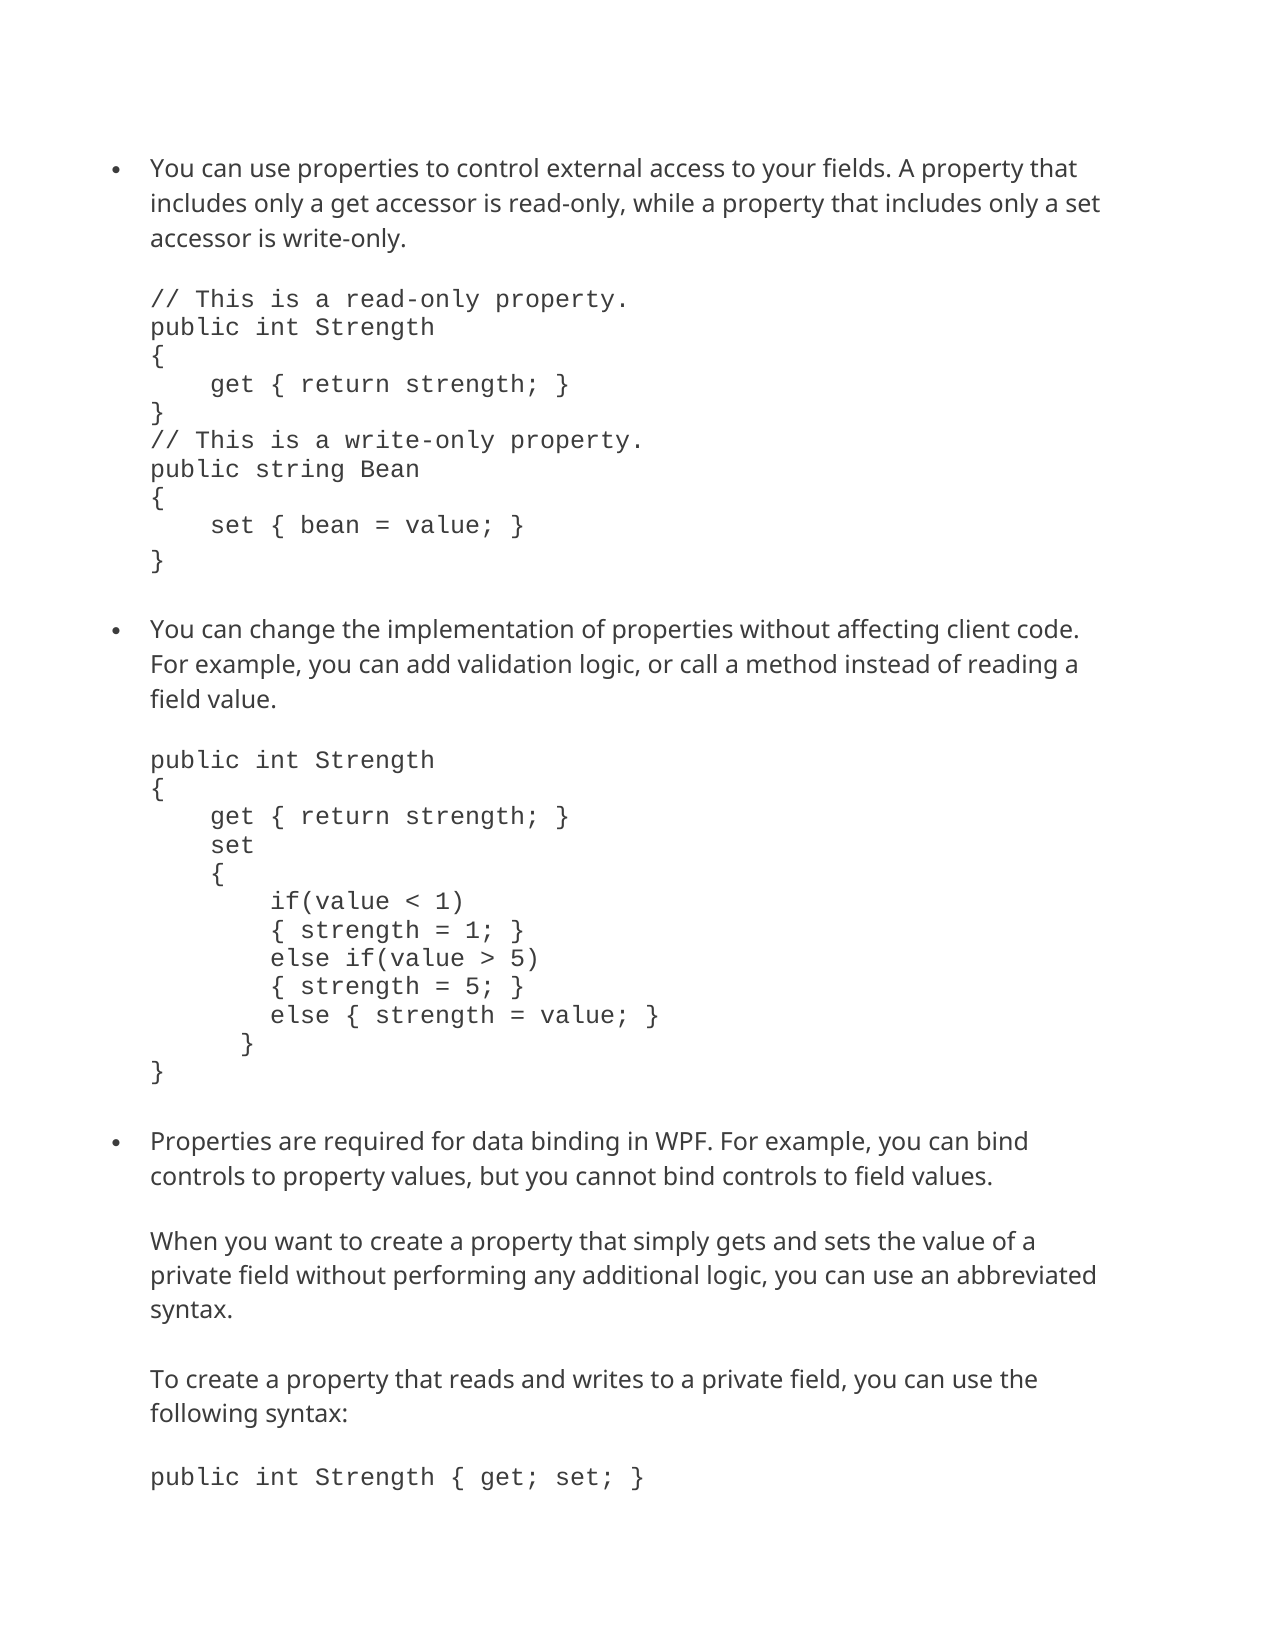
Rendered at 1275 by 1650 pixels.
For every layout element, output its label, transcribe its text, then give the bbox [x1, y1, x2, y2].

list Properties are required for data binding in WPF. For example, you can bind controls to property values, but you cannot bind controls to field values. [112, 1123, 1125, 1193]
list You can use properties to control external access to your fields. A property that includes only a get accessor is read-only, while a property that includes only a set accessor is write-only. [112, 150, 1125, 255]
text // This is a read-only property. public int Strength { get { return strength; } } // This is a write-only property. public string Bean { set { bean = value; } } [150, 286, 1125, 576]
list You can change the implementation of properties without affecting client code. For example, you can add validation logic, or call a method instead of reading a field value. [112, 611, 1125, 716]
text When you want to create a property that simply gets and sets the value of a private field without performing any additional logic, you can use an abbreviated syntax. [150, 1224, 1125, 1326]
text To create a property that reads and writes to a private field, you can use the following syntax: [150, 1361, 1125, 1429]
text public int Strength { get; set; } [150, 1465, 1125, 1493]
text public int Strength { get { return strength; } set { if(value < 1) { strength = 1; } else if(value > 5) { strength = 5; } else { strength = value; } } } [150, 747, 1125, 1087]
